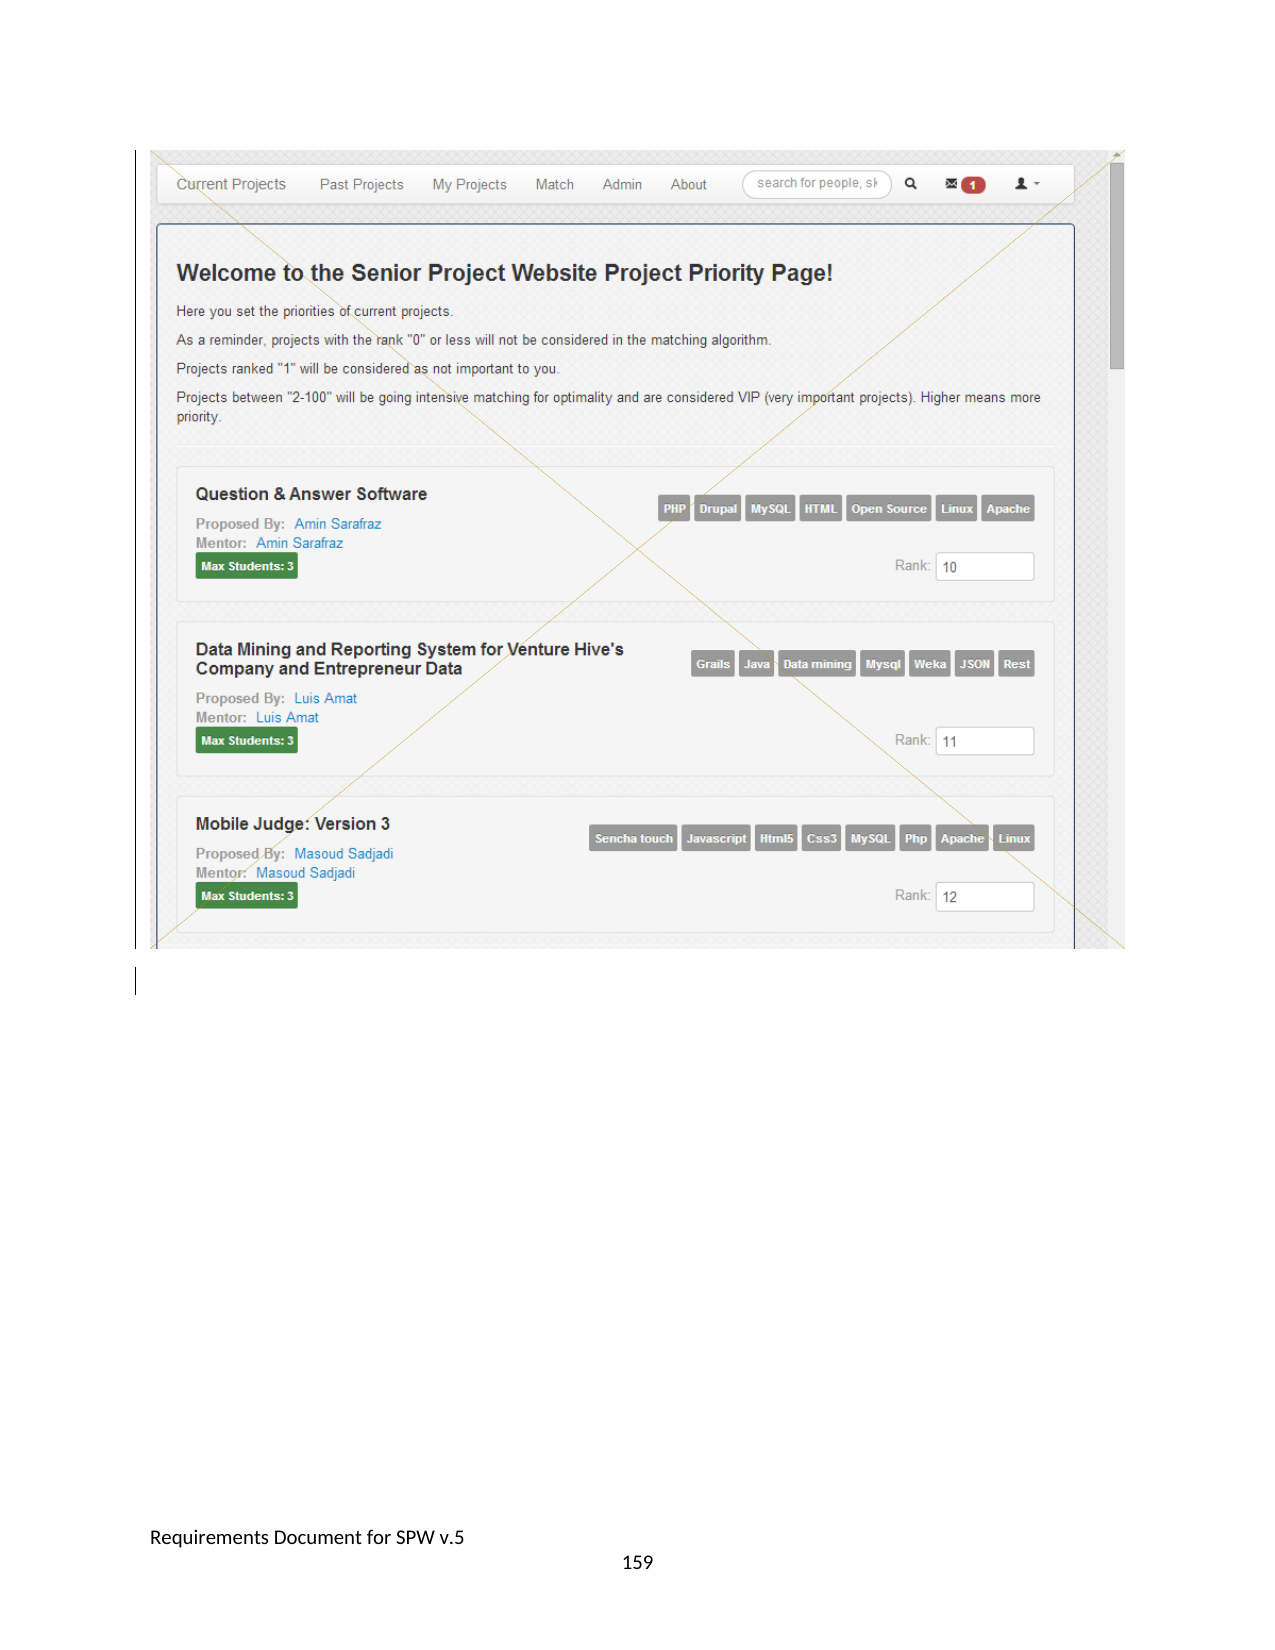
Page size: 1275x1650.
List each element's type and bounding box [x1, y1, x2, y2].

picture [151, 550, 1123, 949]
picture [152, 150, 1123, 548]
picture [639, 151, 1125, 947]
picture [150, 151, 636, 947]
